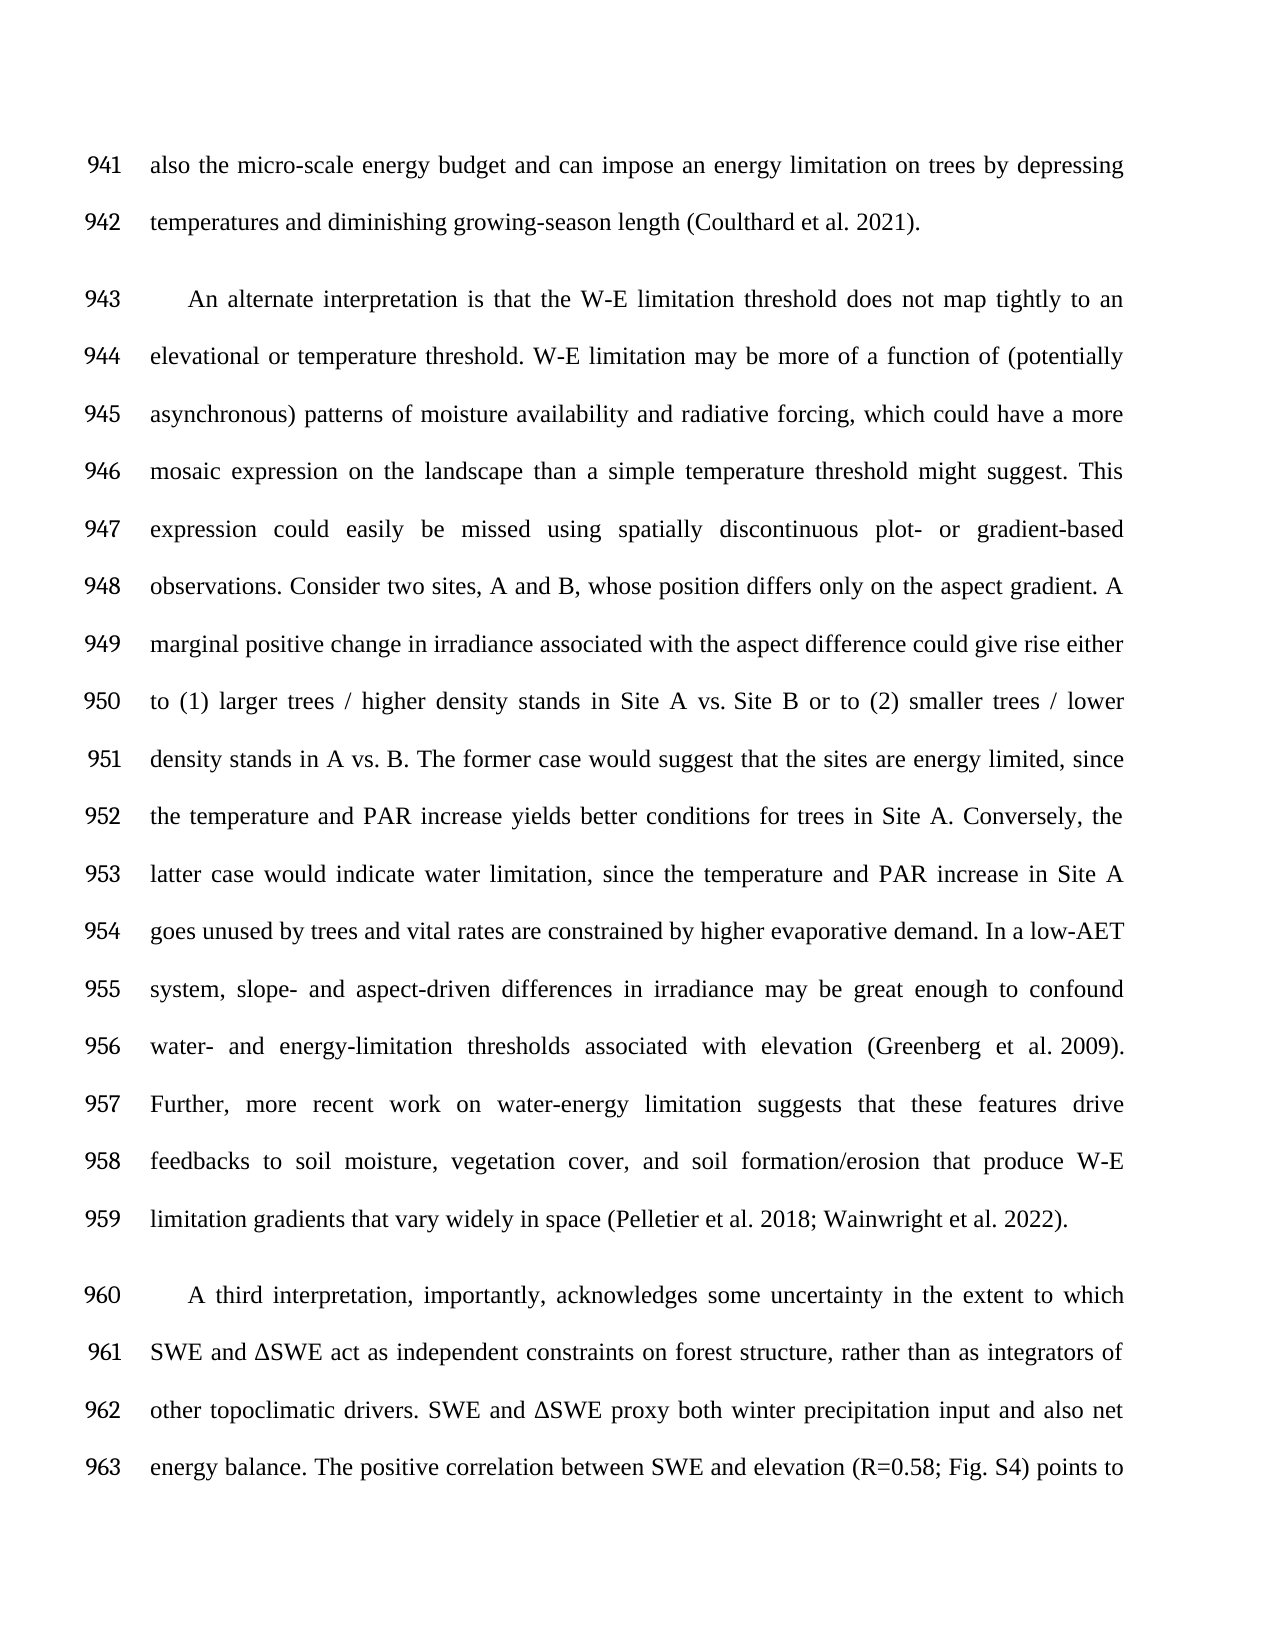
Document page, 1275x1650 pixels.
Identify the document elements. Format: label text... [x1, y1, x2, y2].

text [150, 150, 1125, 236]
text An alternate interpretation is that the W-E limitation threshold does not map tightly to an elevational or temperature threshold. W-E limitation may be more of a function of (potentially asynchronous) patterns of moisture availability and radiative forcing, which could have a more mosaic expression on the landscape than a simple temperature threshold might suggest. This expression could easily be missed using spatially discontinuous plot- or gradient-based observations. Consider two sites, A and B, whose position differs only on the aspect gradient. A marginal positive change in irradiance associated with the aspect difference could give rise either to (1) larger trees / higher density stands in Site A vs. Site B or to (2) smaller trees / lower density stands in A vs. B. The former case would suggest that the sites are energy limited, since the temperature and PAR increase yields better conditions for trees in Site A. Conversely, the latter case would indicate water limitation, since the temperature and PAR increase in Site A goes unused by trees and vital rates are constrained by higher evaporative demand. In a low-AET system, slope- and aspect-driven differences in irradiance may be great enough to confound water- and energy-limitation thresholds associated with elevation (Greenberg et al. 2009). Further, more recent work on water-energy limitation suggests that these features drive feedbacks to soil moisture, vegetation cover, and soil formation/erosion that produce W-E limitation gradients that vary widely in space (Pelletier et al. 2018; Wainwright et al. 2022). [150, 284, 1125, 1232]
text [150, 1280, 1125, 1481]
